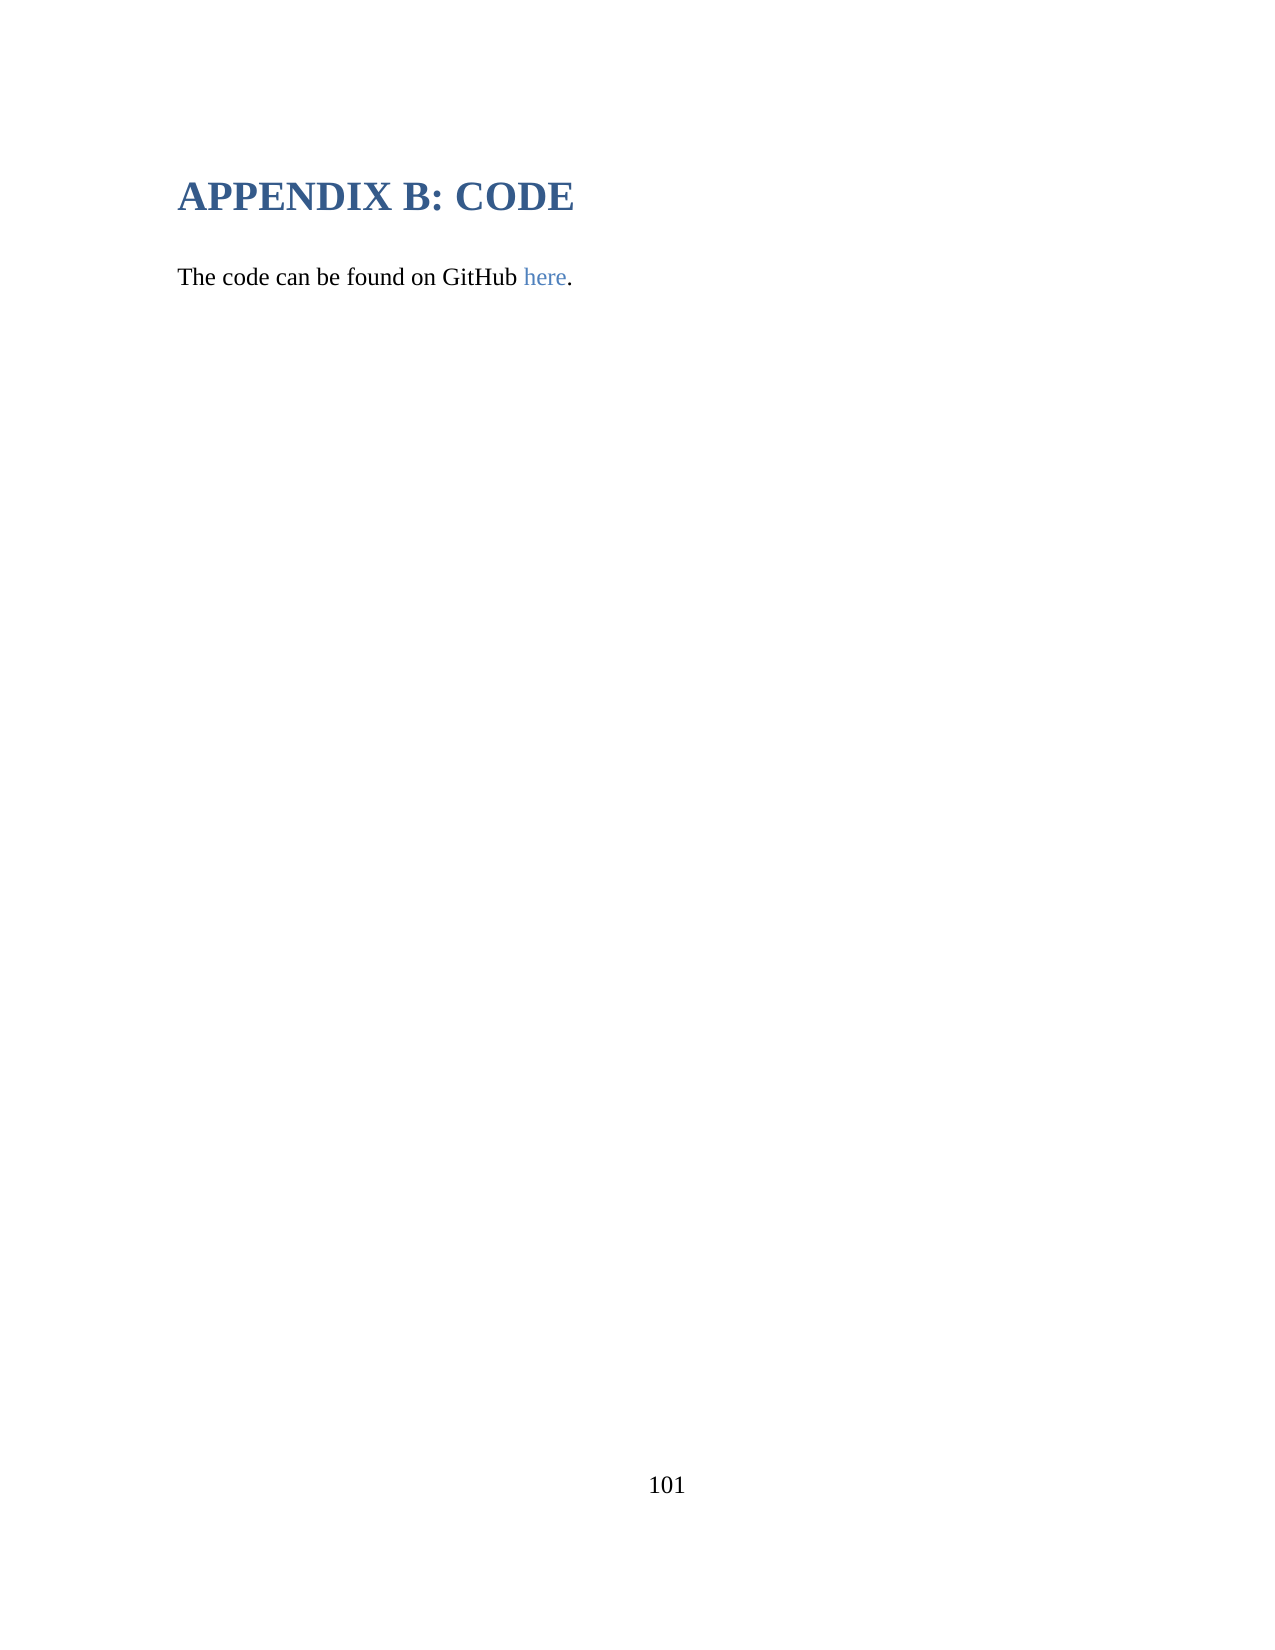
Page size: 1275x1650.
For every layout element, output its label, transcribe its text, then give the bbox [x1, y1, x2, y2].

text The code can be found on GitHub here. [177, 262, 1156, 291]
subtitle APPENDIX B: CODE [177, 171, 1156, 219]
